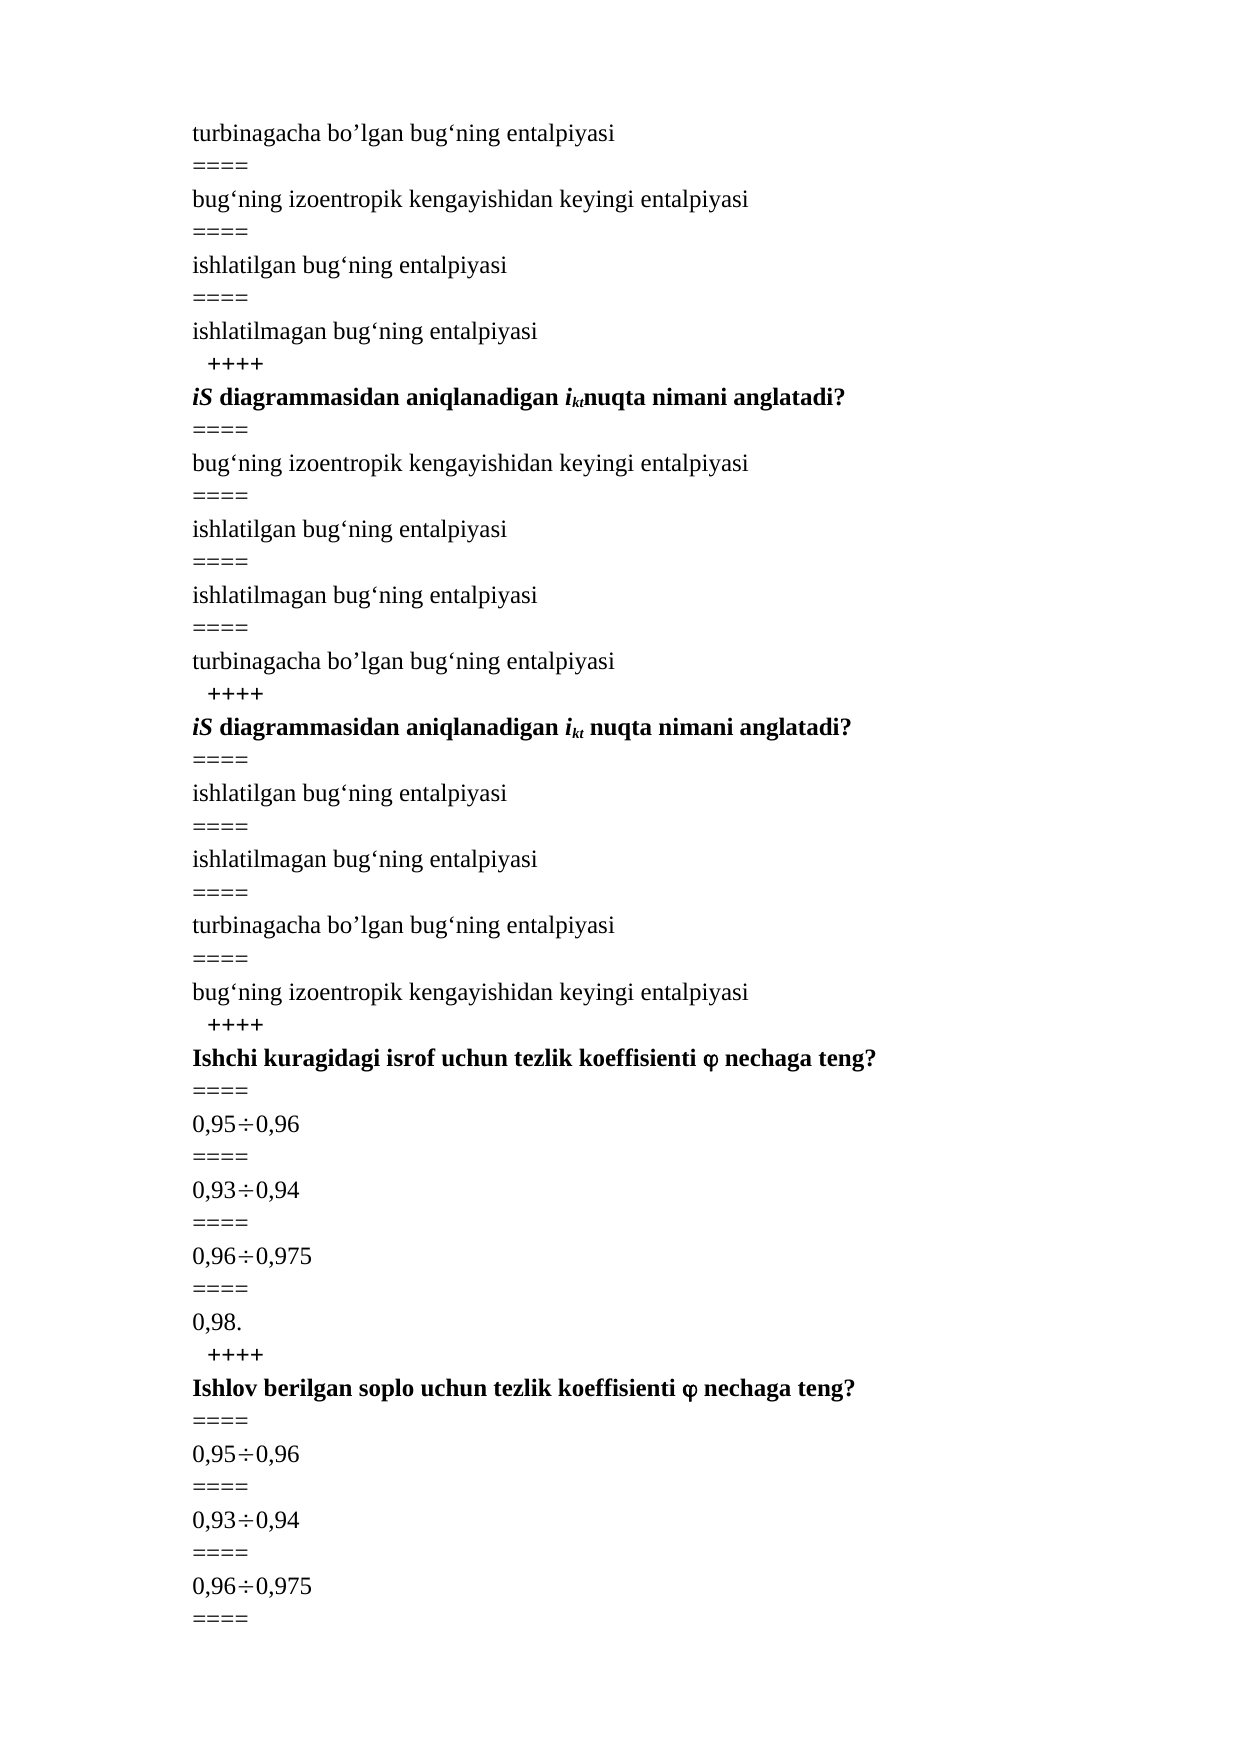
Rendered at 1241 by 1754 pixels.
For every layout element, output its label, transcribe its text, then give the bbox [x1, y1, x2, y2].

text ishlatilmagan bug‘ning entalpiyasi [192, 580, 1152, 609]
text Ishlov berilgan soplo uchun tezlik koeffisienti nechaga teng? [192, 1373, 1152, 1402]
text iS diagrammasidan aniqlanadigan ikt nuqta nimani anglatadi? [192, 712, 1152, 741]
text ==== [192, 1538, 1152, 1567]
text bug‘ning izoentropik kengayishidan keyingi entalpiyasi [192, 448, 1152, 477]
text ++++ [207, 1340, 1152, 1369]
text ++++ [207, 349, 1152, 378]
text 0,950,96 [192, 1109, 1152, 1137]
text ==== [192, 1208, 1152, 1237]
text ==== [192, 283, 1152, 312]
text ==== [192, 547, 1152, 576]
text 0,960,975 [192, 1571, 1152, 1600]
text ==== [192, 613, 1152, 642]
text ==== [192, 1142, 1152, 1171]
text ==== [192, 1076, 1152, 1104]
text ishlatilmagan bug‘ning entalpiyasi [192, 316, 1152, 345]
text ==== [192, 1406, 1152, 1435]
text ==== [192, 1274, 1152, 1303]
text ==== [192, 481, 1152, 510]
text Ishchi kuragidagi isrof uchun tezlik koeffisienti nechaga teng? [192, 1043, 1152, 1071]
text ==== [192, 812, 1152, 840]
text ==== [192, 415, 1152, 444]
text 0,930,94 [192, 1175, 1152, 1203]
text ishlatilgan bug‘ning entalpiyasi [192, 514, 1152, 543]
text ==== [192, 151, 1152, 180]
text iS diagrammasidan aniqlanadigan iktnuqta nimani anglatadi? [192, 382, 1152, 411]
text ==== [192, 746, 1152, 774]
text ishlatilgan bug‘ning entalpiyasi [192, 250, 1152, 279]
text 0,98. [192, 1307, 1152, 1336]
text turbinagacha bo’lgan bug‘ning entalpiyasi [192, 646, 1152, 675]
text ==== [192, 1604, 1152, 1633]
text ++++ [207, 1010, 1152, 1038]
text 0,930,94 [192, 1505, 1152, 1534]
text 0,960,975 [192, 1241, 1152, 1269]
text ++++ [207, 679, 1152, 708]
text ==== [192, 944, 1152, 972]
text bug‘ning izoentropik kengayishidan keyingi entalpiyasi [192, 977, 1152, 1005]
text ==== [192, 217, 1152, 246]
text ishlatilmagan bug‘ning entalpiyasi [192, 844, 1152, 873]
text ==== [192, 878, 1152, 906]
text 0,950,96 [192, 1439, 1152, 1468]
text bug‘ning izoentropik kengayishidan keyingi entalpiyasi [192, 184, 1152, 213]
text turbinagacha bo’lgan bug‘ning entalpiyasi [192, 911, 1152, 939]
text ishlatilgan bug‘ning entalpiyasi [192, 778, 1152, 807]
text ==== [192, 1472, 1152, 1501]
text turbinagacha bo’lgan bug‘ning entalpiyasi [192, 118, 1152, 147]
